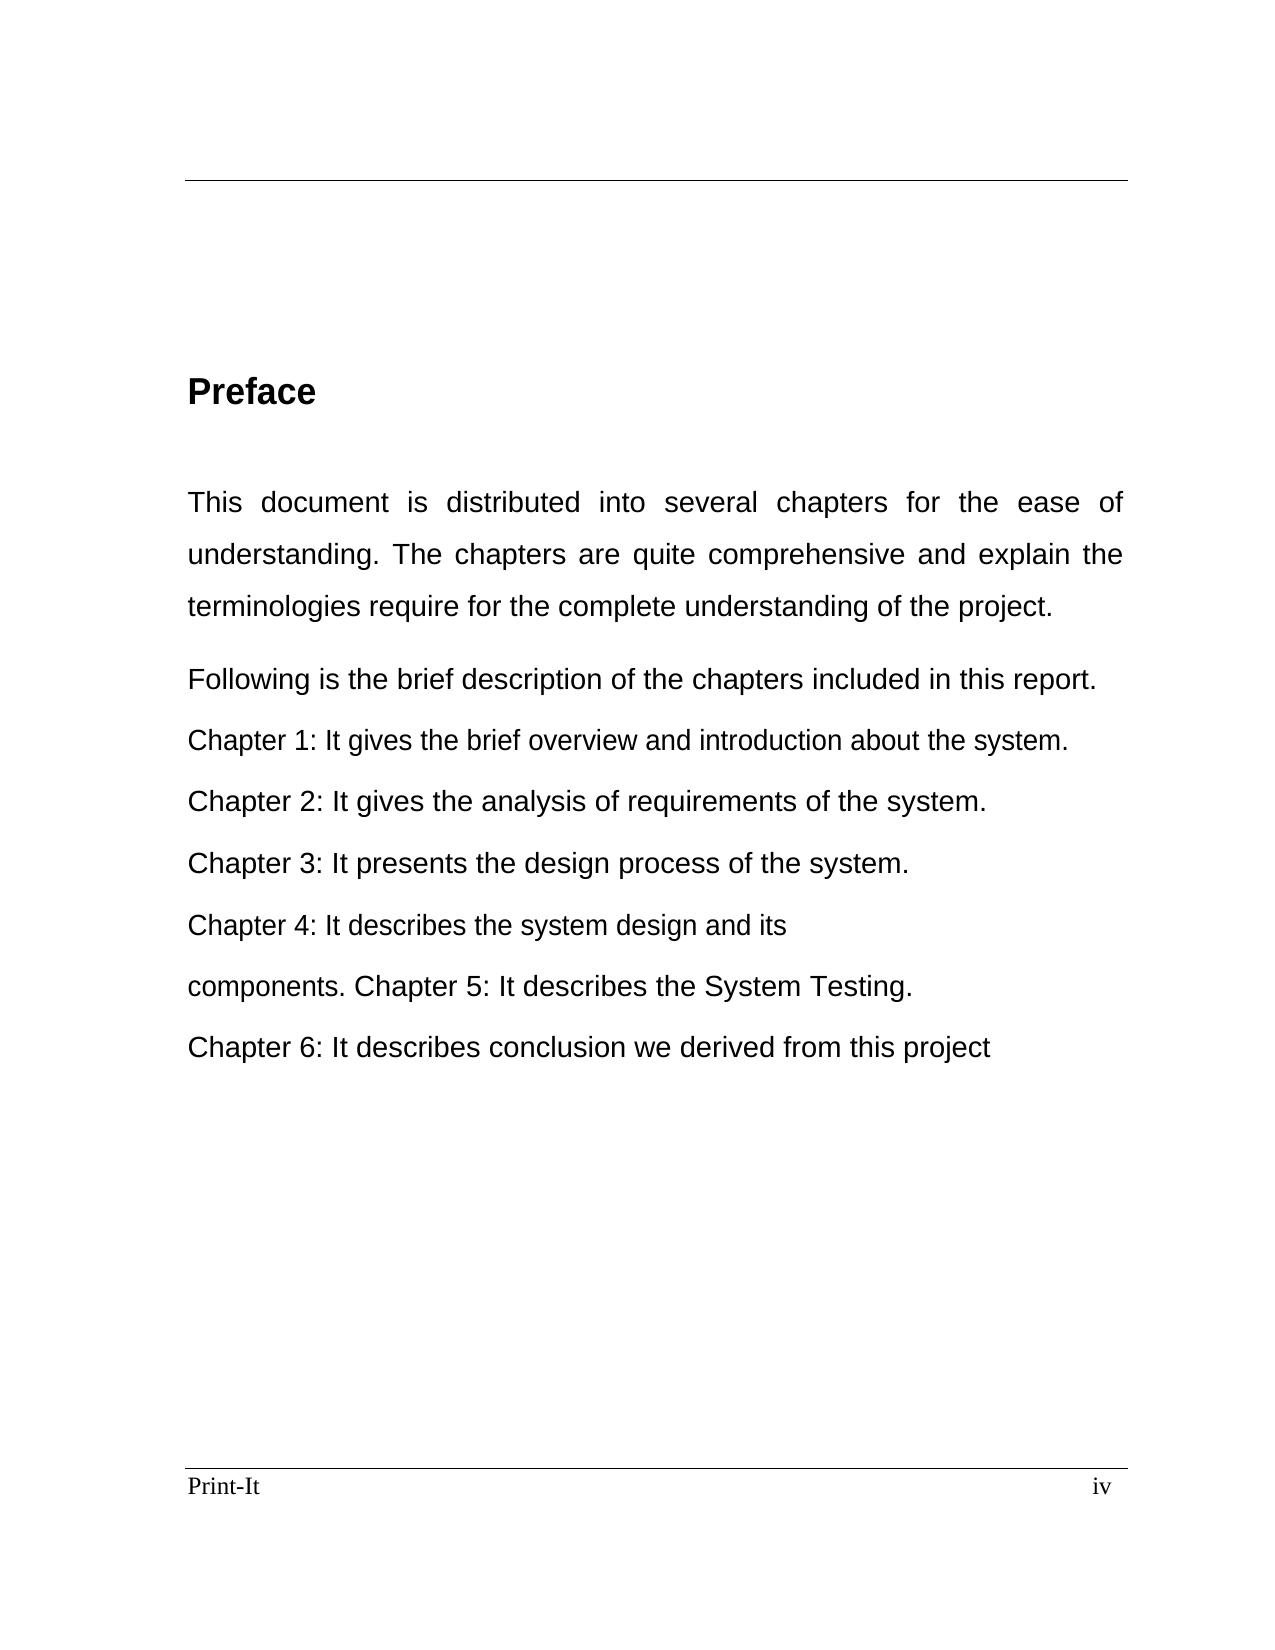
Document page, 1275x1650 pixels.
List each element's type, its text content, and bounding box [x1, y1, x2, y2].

text Preface [187, 369, 1200, 413]
text This document is distributed into several chapters for the ease of understanding. The chapters are quite comprehensive and explain the terminologies require for the complete understanding of the project. [187, 484, 1125, 623]
text Following is the brief description of the chapters included in this report. Chapter 1: It gives the brief overview and introduction about the system. Chapter 2: It gives the analysis of requirements of the system. [187, 662, 1121, 818]
text Chapter 3: It presents the design process of the system. Chapter 4: It describes the system design and its components. Chapter 5: It describes the System Testing. [187, 846, 921, 1002]
text Chapter 6: It describes conclusion we derived from this project [187, 1030, 1200, 1064]
